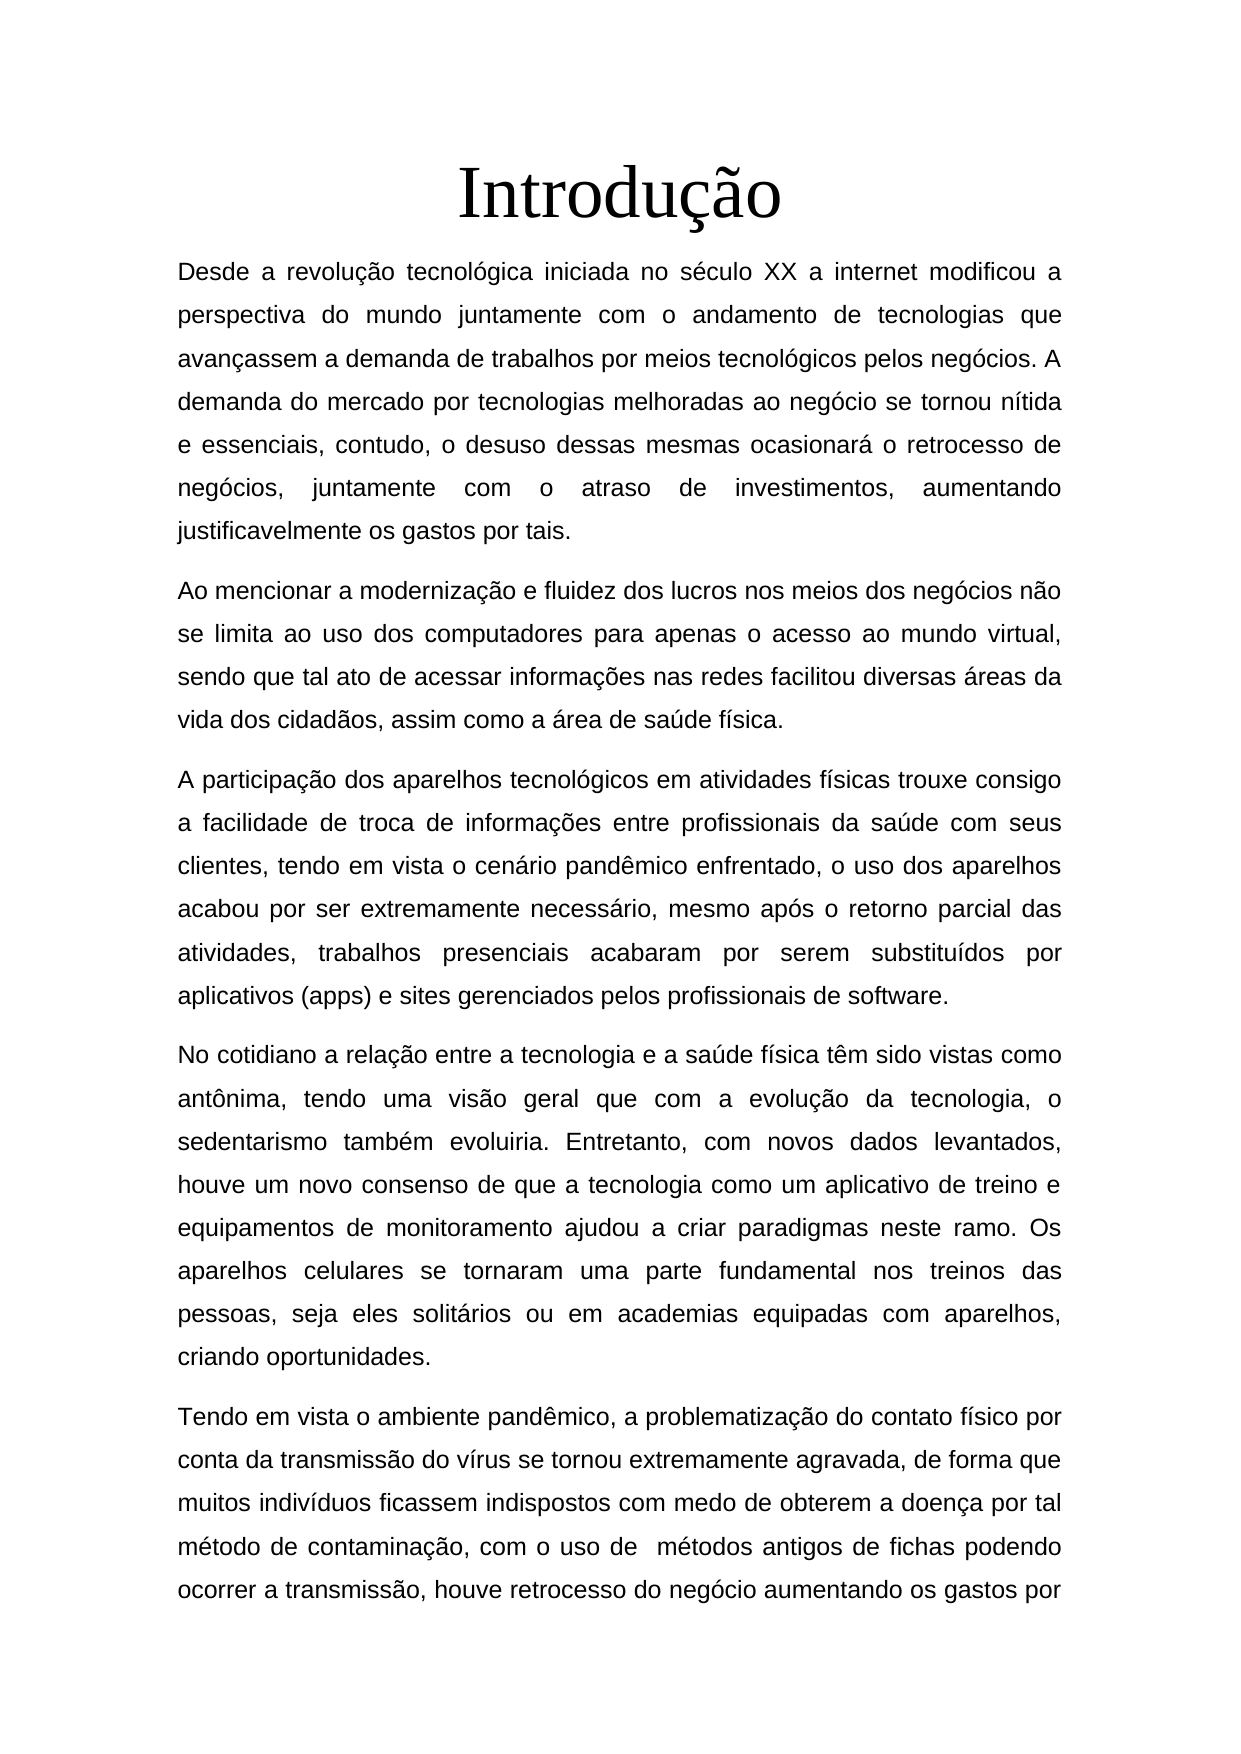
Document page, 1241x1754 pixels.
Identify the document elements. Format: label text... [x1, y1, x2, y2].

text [177, 1402, 1063, 1603]
text A participação dos aparelhos tecnológicos em atividades físicas trouxe consigo a facilidade de troca de informações entre profissionais da saúde com seus clientes, tendo em vista o cenário pandêmico enfrentado, o uso dos aparelhos acabou por ser extremamente necessário, mesmo após o retorno parcial das atividades, trabalhos presenciais acabaram por serem substituídos por aplicativos (apps) e sites gerenciados pelos profissionais de software. [177, 765, 1063, 1009]
text Desde a revolução tecnológica iniciada no século XX a internet modificou a perspectiva do mundo juntamente com o andamento de tecnologias que avançassem a demanda de trabalhos por meios tecnológicos pelos negócios. A demanda do mercado por tecnologias melhoradas ao negócio se tornou nítida e essenciais, contudo, o desuso dessas mesmas ocasionará o retrocesso de negócios, juntamente com o atraso de investimentos, aumentando justificavelmente os gastos por tais. [177, 257, 1063, 545]
text No cotidiano a relação entre a tecnologia e a saúde física têm sido vistas como antônima, tendo uma visão geral que com a evolução da tecnologia, o sedentarismo também evoluiria. Entretanto, com novos dados levantados, houve um novo consenso de que a tecnologia como um aplicativo de treino e equipamentos de monitoramento ajudou a criar paradigmas neste ramo. Os aparelhos celulares se tornaram uma parte fundamental nos treinos das pessoas, seja eles solitários ou em academias equipadas com aparelhos, criando oportunidades. [177, 1041, 1063, 1371]
text Ao mencionar a modernização e fluidez dos lucros nos meios dos negócios não se limita ao uso dos computadores para apenas o acesso ao mundo virtual, sendo que tal ato de acessar informações nas redes facilitou diversas áreas da vida dos cidadãos, assim como a área de saúde física. [177, 576, 1063, 734]
text Introdução [177, 148, 1063, 234]
